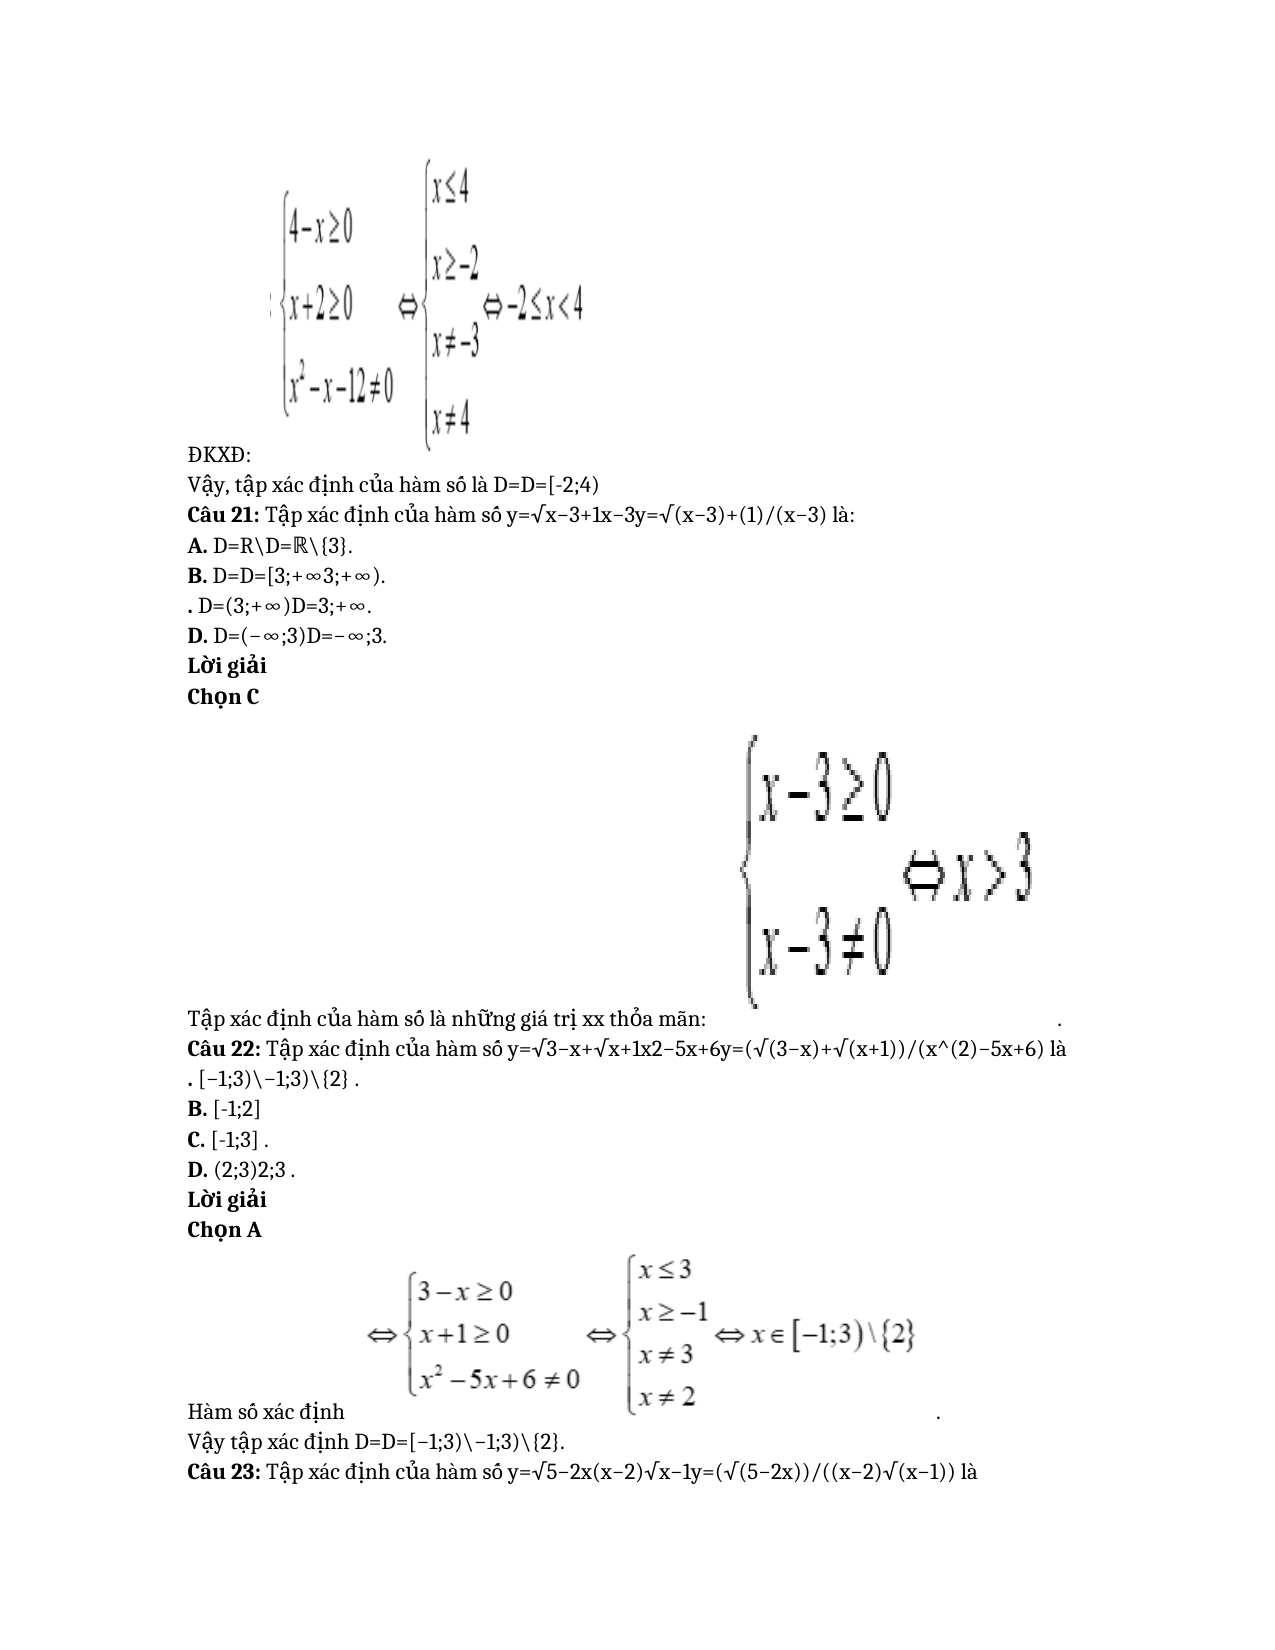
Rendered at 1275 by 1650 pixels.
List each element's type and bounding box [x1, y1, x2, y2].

picture [725, 713, 1039, 1027]
picture [363, 1247, 917, 1420]
picture [270, 150, 583, 463]
text [187, 150, 1087, 1485]
